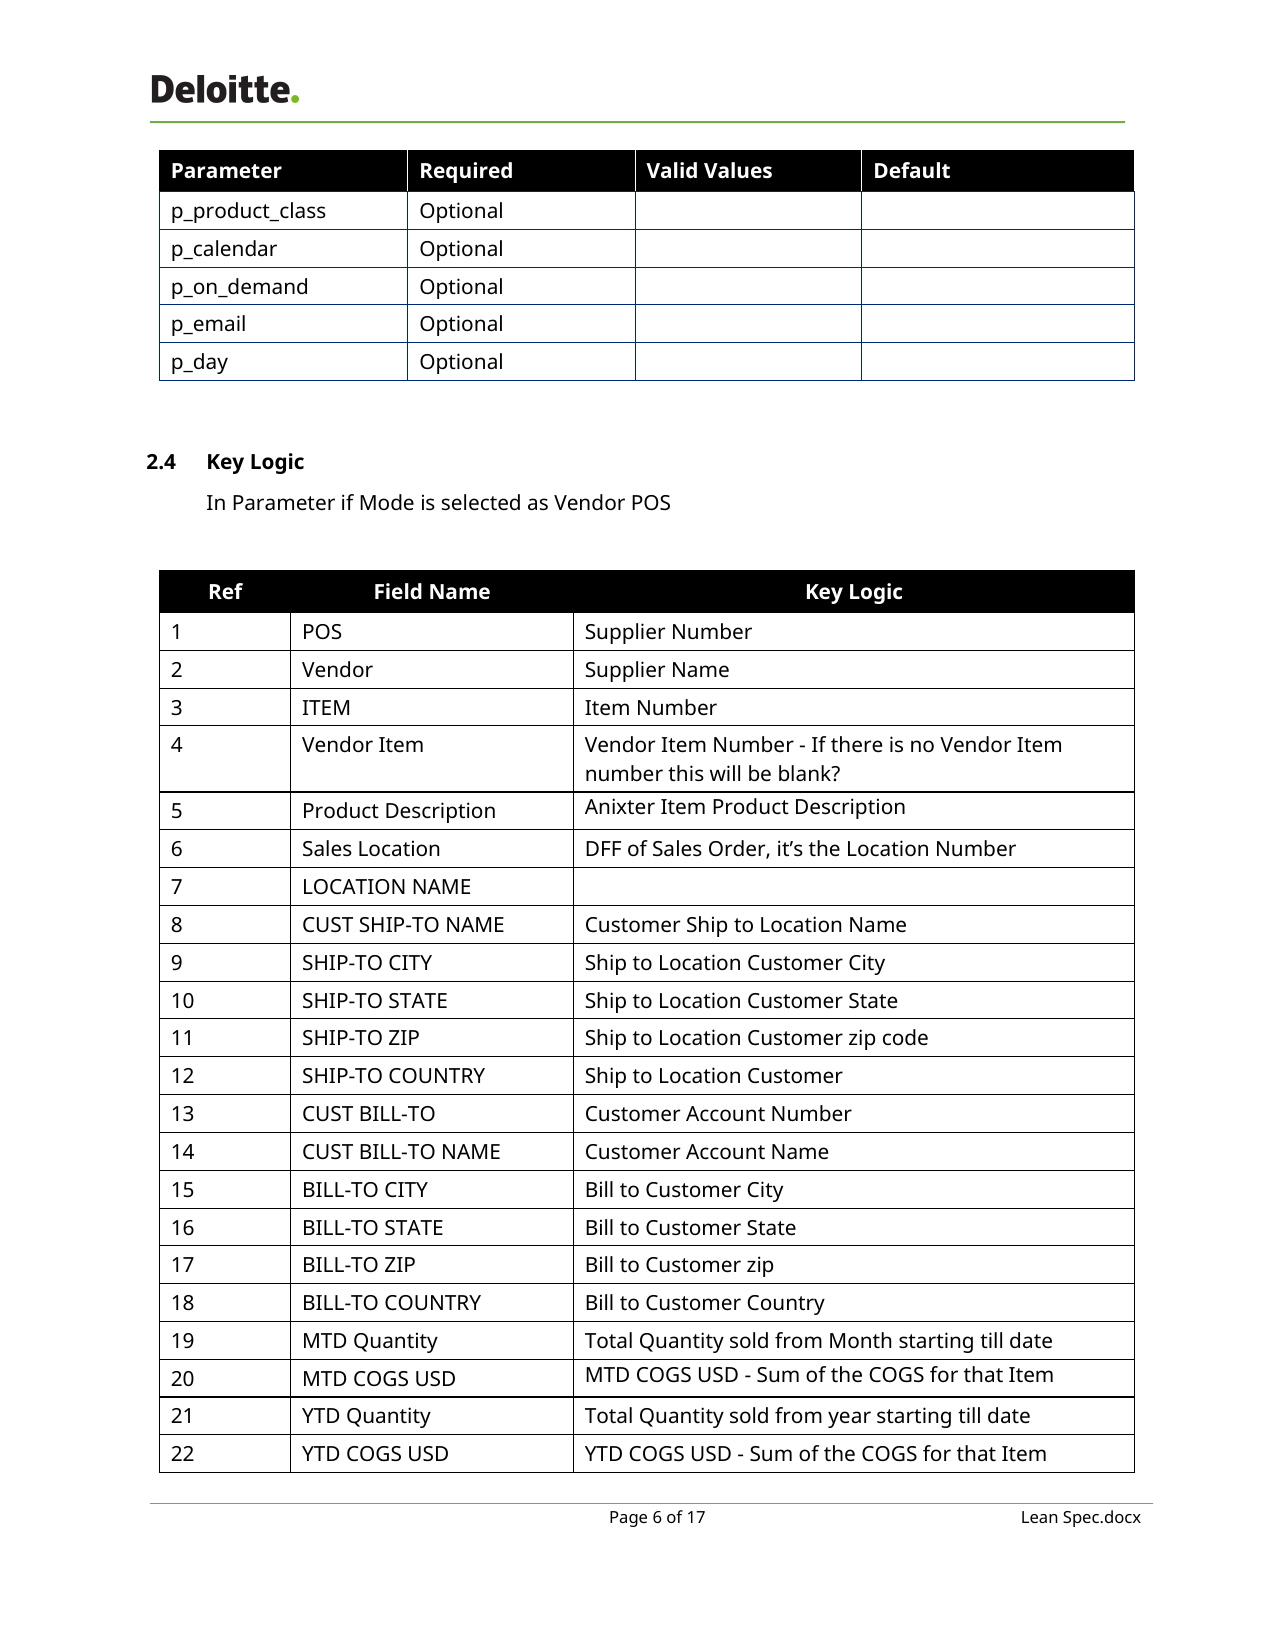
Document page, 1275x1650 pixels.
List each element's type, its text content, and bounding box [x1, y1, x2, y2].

table_cell MTD Quantity [291, 1322, 573, 1359]
table_header Default [862, 150, 1134, 191]
table_cell [636, 305, 861, 342]
table_cell BILL-TO ZIP [291, 1246, 573, 1283]
table_cell POS [291, 613, 573, 649]
text In Parameter if Mode is selected as Vendor POS [150, 488, 1125, 516]
table_cell CUST BILL-TO [291, 1095, 573, 1132]
table_cell 9 [160, 944, 290, 981]
table_cell [862, 343, 1134, 380]
table_cell ITEM [291, 689, 573, 725]
table_cell CUST BILL-TO NAME [291, 1133, 573, 1169]
table_cell Supplier Number [574, 613, 1134, 649]
table_cell Ship to Location Customer State [574, 982, 1134, 1018]
table_cell [636, 343, 861, 380]
table_cell Vendor [291, 651, 573, 687]
table_cell Anixter Item Product Description [574, 793, 1134, 829]
table_cell 4 [160, 726, 290, 791]
table_cell p_calendar [160, 230, 407, 267]
table_cell 20 [160, 1360, 290, 1396]
table_header Key Logic [574, 571, 1134, 612]
table_cell Bill to Customer Country [574, 1284, 1134, 1321]
table_cell BILL-TO STATE [291, 1209, 573, 1245]
table_cell BILL-TO COUNTRY [291, 1284, 573, 1321]
table_cell BILL-TO CITY [291, 1171, 573, 1207]
table_cell p_day [160, 343, 407, 380]
table_cell 12 [160, 1057, 290, 1094]
table_cell 6 [160, 830, 290, 867]
table_cell [862, 230, 1134, 267]
table_cell Total Quantity sold from Month starting till date [574, 1322, 1134, 1359]
table_cell DFF of Sales Order, it’s the Location Number [574, 830, 1134, 867]
table_cell Optional [408, 343, 635, 380]
table_cell 5 [160, 793, 290, 829]
table_cell 7 [160, 868, 290, 905]
table_header Ref [160, 571, 290, 612]
table_cell 17 [160, 1246, 290, 1283]
table_cell CUST SHIP-TO NAME [291, 906, 573, 943]
table_cell SHIP-TO CITY [291, 944, 573, 981]
table_cell Ship to Location Customer City [574, 944, 1134, 981]
table_cell [636, 192, 861, 229]
table_cell 22 [160, 1435, 290, 1472]
table_cell 15 [160, 1171, 290, 1207]
table_cell SHIP-TO STATE [291, 982, 573, 1018]
table_cell YTD COGS USD [291, 1435, 573, 1472]
table_cell Sales Location [291, 830, 573, 867]
table_cell 16 [160, 1209, 290, 1245]
table_cell Supplier Name [574, 651, 1134, 687]
table_cell 14 [160, 1133, 290, 1169]
table_cell 1 [160, 613, 290, 649]
table_cell Bill to Customer City [574, 1171, 1134, 1207]
table_cell 13 [160, 1095, 290, 1132]
table_cell YTD COGS USD - Sum of the COGS for that Item [574, 1435, 1134, 1472]
table_cell Optional [408, 268, 635, 304]
table_cell MTD COGS USD [291, 1360, 573, 1396]
table_header Parameter [159, 150, 407, 191]
table_cell 2 [160, 651, 290, 687]
table_cell LOCATION NAME [291, 868, 573, 905]
table_cell Customer Ship to Location Name [574, 906, 1134, 943]
table_header Valid Values [636, 150, 861, 191]
table_cell [862, 268, 1134, 304]
table_cell [862, 305, 1134, 342]
table_cell SHIP-TO ZIP [291, 1019, 573, 1056]
table_cell MTD COGS USD - Sum of the COGS for that Item [574, 1360, 1134, 1396]
table_header Required [408, 150, 635, 191]
table_cell 3 [160, 689, 290, 725]
table_cell SHIP-TO COUNTRY [291, 1057, 573, 1094]
table_cell p_on_demand [160, 268, 407, 304]
table_cell Customer Account Name [574, 1133, 1134, 1169]
table_cell Ship to Location Customer zip code [574, 1019, 1134, 1056]
table_cell [636, 230, 861, 267]
table_cell 11 [160, 1019, 290, 1056]
picture [151, 75, 299, 103]
table_cell 8 [160, 906, 290, 943]
table_cell Bill to Customer State [574, 1209, 1134, 1245]
table_cell p_product_class [160, 192, 407, 229]
table_cell Customer Account Number [574, 1095, 1134, 1132]
table_cell Vendor Item Number - If there is no Vendor Item number this will be blank? [574, 726, 1134, 791]
subtitle Key Logic [146, 447, 1125, 475]
table_cell 19 [160, 1322, 290, 1359]
table_cell Bill to Customer zip [574, 1246, 1134, 1283]
table_cell Optional [408, 230, 635, 267]
table_cell Ship to Location Customer [574, 1057, 1134, 1094]
table_cell 10 [160, 982, 290, 1018]
table_cell Item Number [574, 689, 1134, 725]
table_cell Optional [408, 305, 635, 342]
table_cell Vendor Item [291, 726, 573, 791]
table_header Field Name [291, 571, 573, 612]
table_cell Product Description [291, 793, 573, 829]
table_cell [574, 868, 1134, 905]
table_cell Total Quantity sold from year starting till date [574, 1398, 1134, 1434]
table_cell Optional [408, 192, 635, 229]
table_cell [636, 268, 861, 304]
table_cell p_email [160, 305, 407, 342]
table_cell 18 [160, 1284, 290, 1321]
table_cell 21 [160, 1398, 290, 1434]
table_cell YTD Quantity [291, 1398, 573, 1434]
table_cell [862, 192, 1134, 229]
